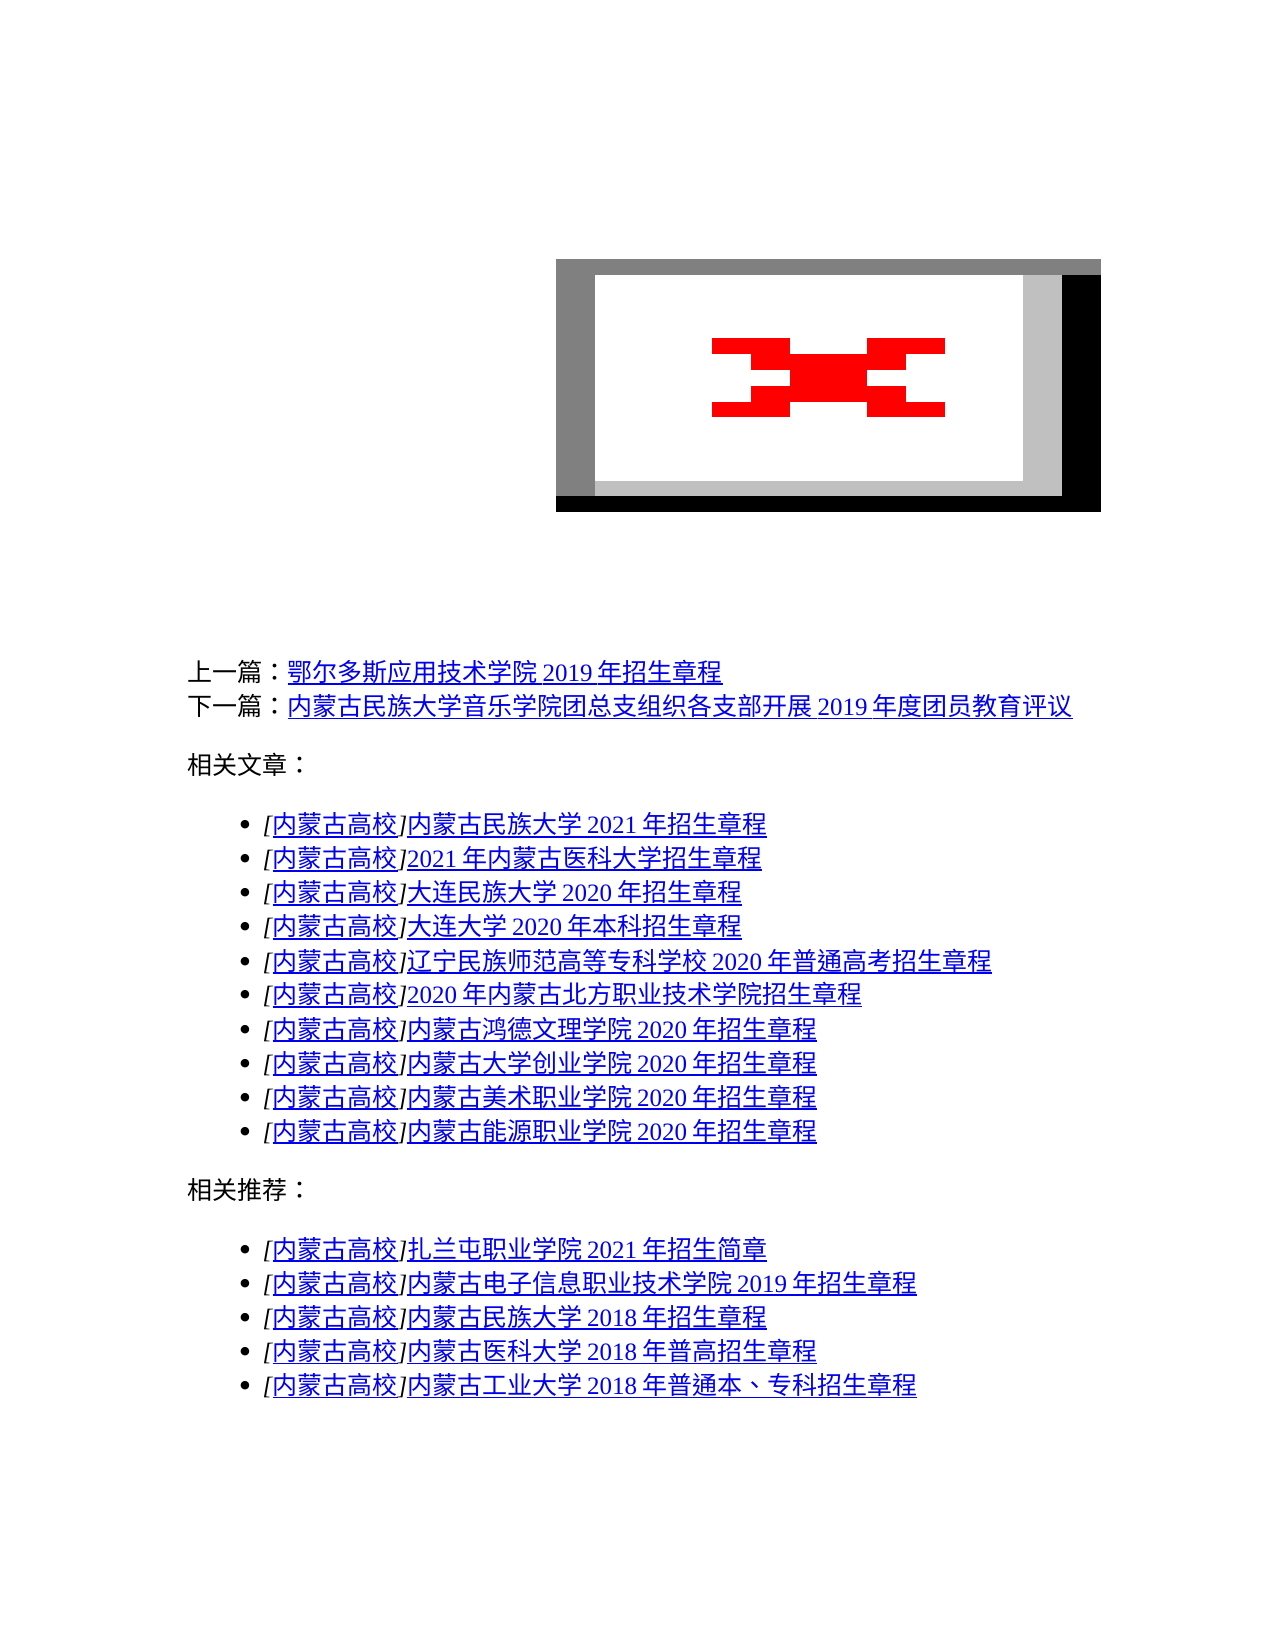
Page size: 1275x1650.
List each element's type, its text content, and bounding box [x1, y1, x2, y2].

list [内蒙古高校]2020年内蒙古北方职业技术学院招生章程 [241, 977, 1087, 1011]
list [内蒙古高校]内蒙古工业大学2018年普通本、专科招生章程 [241, 1368, 1087, 1402]
list [内蒙古高校]内蒙古电子信息职业技术学院2019年招生章程 [241, 1266, 1087, 1300]
list [内蒙古高校]内蒙古能源职业学院2020年招生章程 [241, 1113, 1087, 1147]
list [内蒙古高校]内蒙古医科大学2018年普高招生章程 [241, 1334, 1087, 1368]
list [内蒙古高校]内蒙古鸿德文理学院2020年招生章程 [241, 1011, 1087, 1045]
list [内蒙古高校]内蒙古美术职业学院2020年招生章程 [241, 1079, 1087, 1113]
list [内蒙古高校]内蒙古民族大学2018年招生章程 [241, 1300, 1087, 1334]
text 相关推荐： [187, 1172, 1087, 1207]
list [内蒙古高校]大连民族大学2020年招生章程 [241, 875, 1087, 909]
list [内蒙古高校]2021年内蒙古医科大学招生章程 [241, 841, 1087, 875]
list [内蒙古高校]扎兰屯职业学院2021年招生简章 [241, 1232, 1087, 1266]
text 上一篇：鄂尔多斯应用技术学院2019年招生章程 下一篇：内蒙古民族大学音乐学院团总支组织各支部开展2019年度团员教育评议 [187, 655, 1087, 723]
list [内蒙古高校]辽宁民族师范高等专科学校2020年普通高考招生章程 [241, 943, 1087, 977]
list [内蒙古高校]大连大学2020年本科招生章程 [241, 909, 1087, 943]
picture [206, 150, 1275, 655]
text 相关文章： [187, 748, 1087, 782]
list [内蒙古高校]内蒙古大学创业学院2020年招生章程 [241, 1045, 1087, 1079]
list [内蒙古高校]内蒙古民族大学2021年招生章程 [241, 807, 1087, 841]
